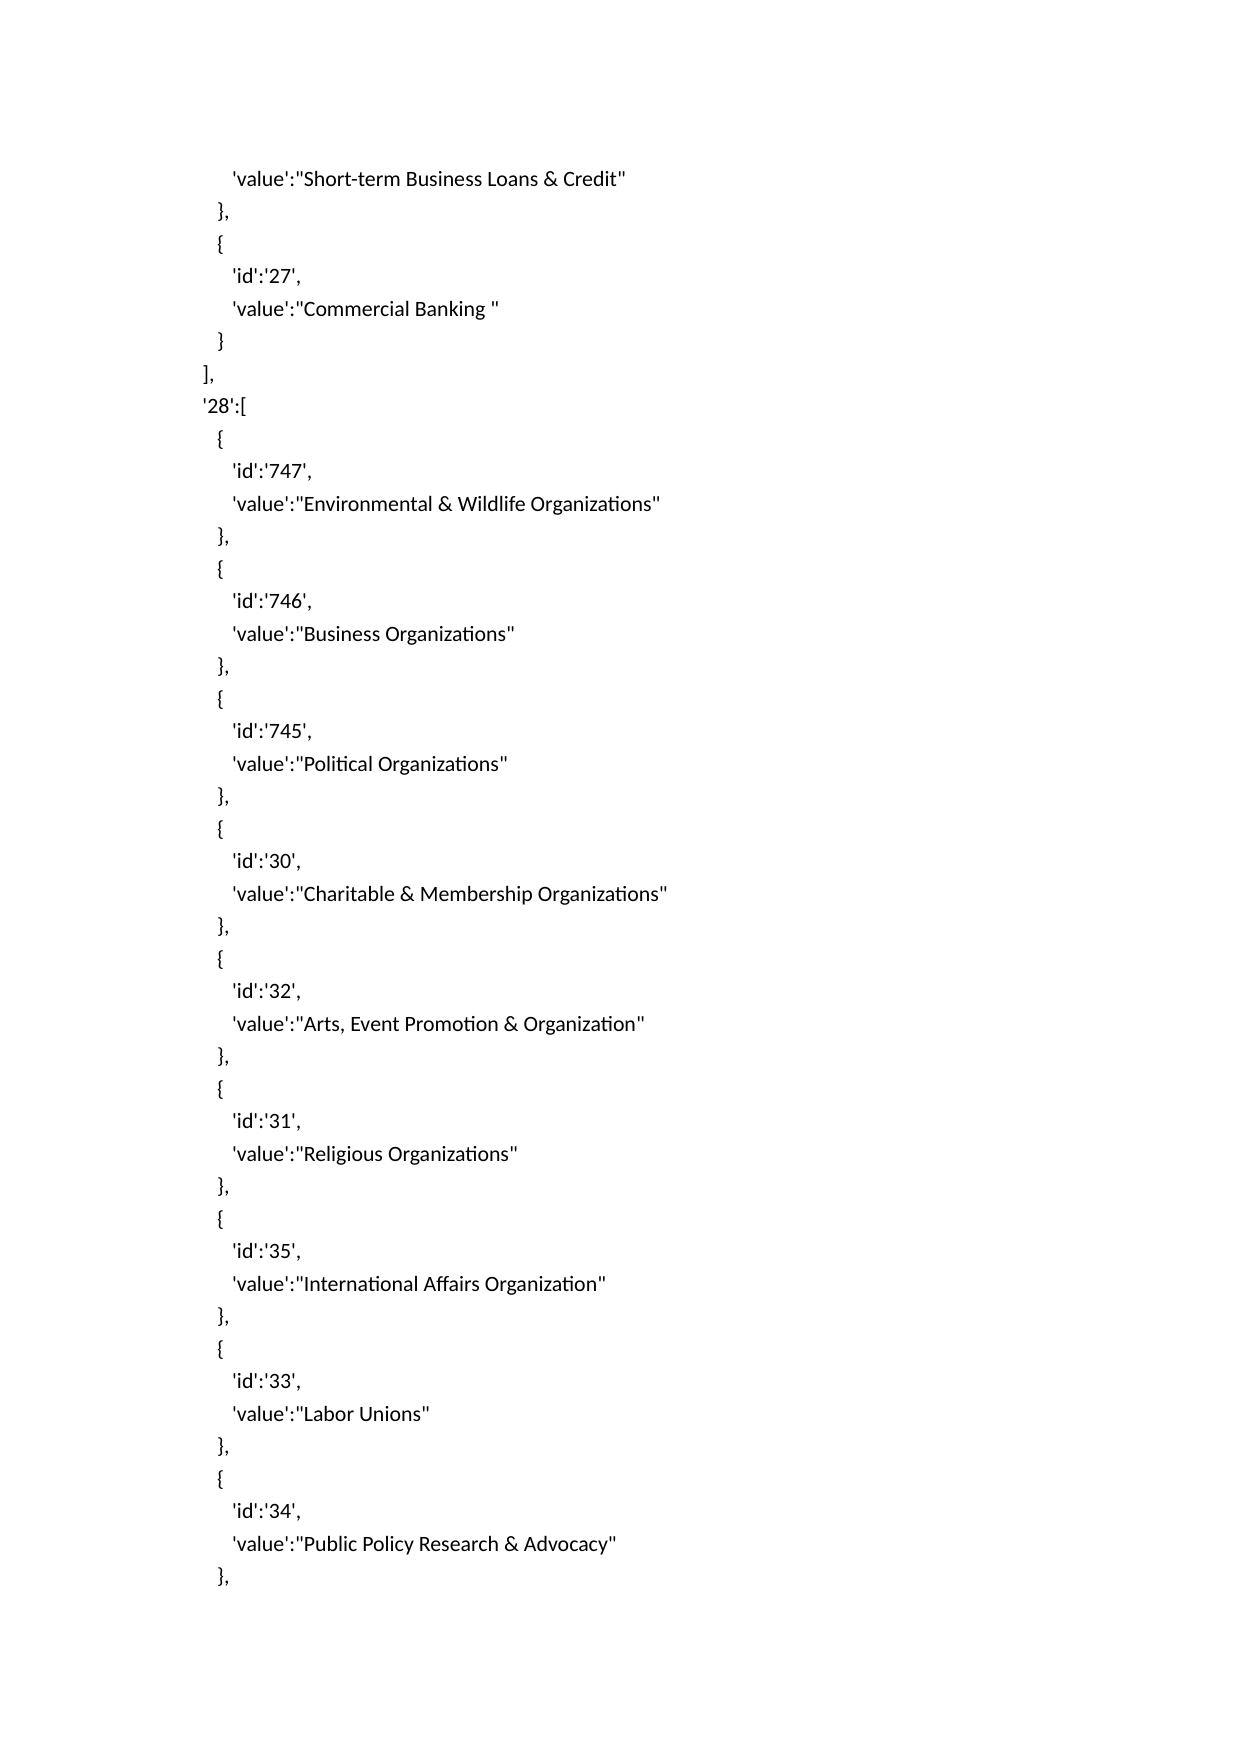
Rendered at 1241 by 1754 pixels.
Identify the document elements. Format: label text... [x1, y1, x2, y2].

text { [187, 812, 1053, 844]
text }, [187, 909, 1053, 942]
text }, [187, 194, 1053, 227]
text 'value':"Public Policy Research & Advocacy" [187, 1527, 1053, 1559]
text }, [187, 1559, 1053, 1592]
text { [187, 1462, 1053, 1494]
text 'value':"Labor Unions" [187, 1397, 1053, 1429]
text 'value':"International Affairs Organization" [187, 1267, 1053, 1299]
text }, [187, 1169, 1053, 1202]
text }, [187, 779, 1053, 812]
text }, [187, 519, 1053, 552]
text 'value':"Business Organizations" [187, 617, 1053, 649]
text { [187, 552, 1053, 584]
text }, [187, 649, 1053, 682]
text }, [187, 1039, 1053, 1072]
text 'id':'34', [187, 1494, 1053, 1527]
text 'value':"Charitable & Membership Organizations" [187, 877, 1053, 909]
text 'value':"Environmental & Wildlife Organizations" [187, 487, 1053, 519]
text { [187, 942, 1053, 974]
text { [187, 422, 1053, 454]
text 'value':"Political Organizations" [187, 747, 1053, 779]
text }, [187, 1299, 1053, 1332]
text 'id':'33', [187, 1364, 1053, 1397]
text 'id':'32', [187, 974, 1053, 1007]
text 'value':"Arts, Event Promotion & Organization" [187, 1007, 1053, 1039]
text 'id':'27', [187, 259, 1053, 292]
text 'value':"Commercial Banking " [187, 292, 1053, 324]
text 'value':"Short-term Business Loans & Credit" [187, 162, 1053, 194]
text { [187, 1202, 1053, 1234]
text { [187, 682, 1053, 714]
text 'id':'35', [187, 1234, 1053, 1267]
text '28':[ [187, 389, 1053, 422]
text 'id':'746', [187, 584, 1053, 617]
text } [187, 324, 1053, 357]
text { [187, 227, 1053, 259]
text 'id':'30', [187, 844, 1053, 877]
text { [187, 1072, 1053, 1104]
text 'id':'745', [187, 714, 1053, 747]
text 'value':"Religious Organizations" [187, 1137, 1053, 1169]
text { [187, 1332, 1053, 1364]
text 'id':'747', [187, 454, 1053, 487]
text }, [187, 1429, 1053, 1462]
text 'id':'31', [187, 1104, 1053, 1137]
text ], [187, 357, 1053, 389]
